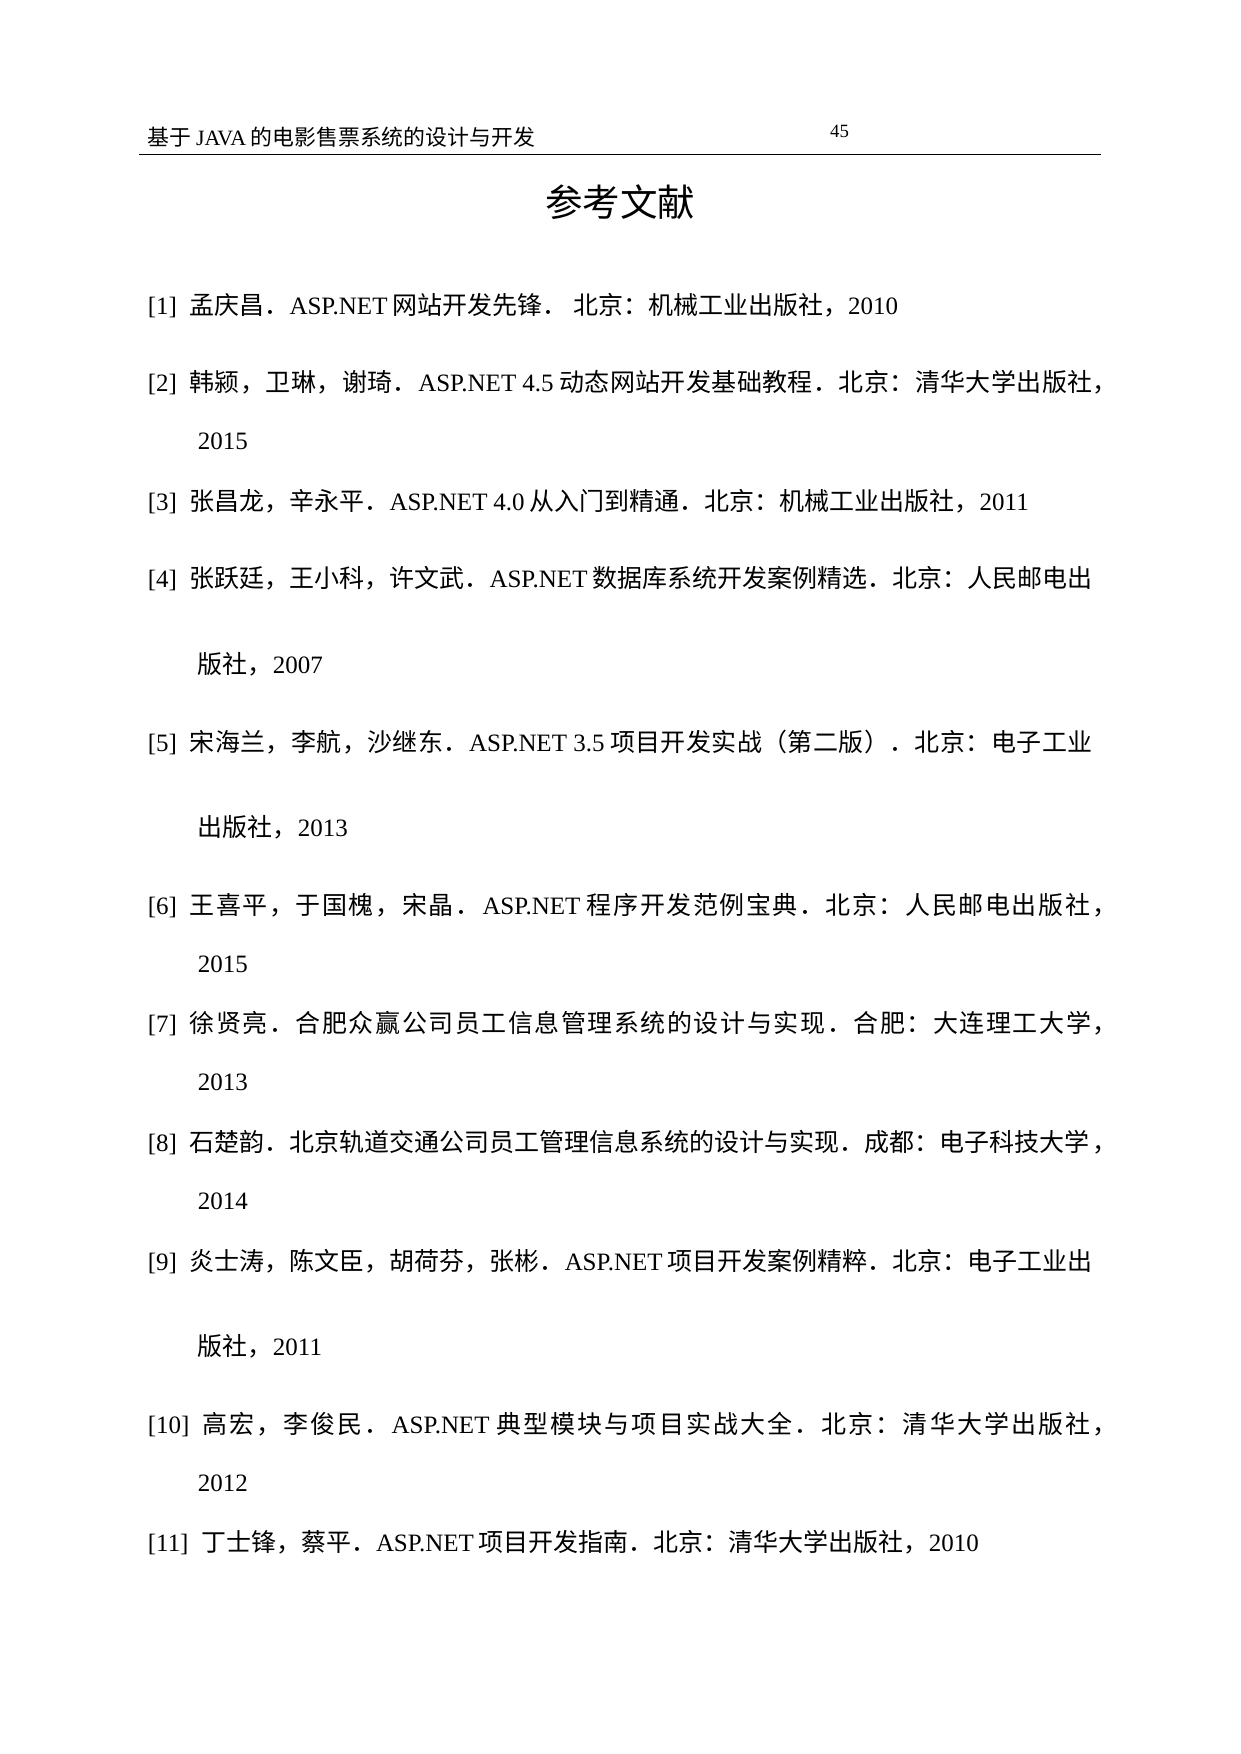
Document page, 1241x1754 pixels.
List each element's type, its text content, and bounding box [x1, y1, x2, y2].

text 丁士锋，蔡平．ASP.NET项目开发指南．北京：清华大学出版社，2010 [148, 1507, 1093, 1575]
text 王喜平，于国槐，宋晶．ASP.NET程序开发范例宝典．北京：人民邮电出版社，2015 [148, 869, 1093, 981]
text 张昌龙，辛永平．ASP.NET 4.0从入门到精通．北京：机械工业出版社，2011 [148, 465, 1093, 534]
subtitle 参考文献 [148, 166, 1093, 235]
text 孟庆昌．ASP.NET网站开发先锋． 北京：机械工业出版社，2010 [148, 269, 1093, 337]
text 徐贤亮．合肥众赢公司员工信息管理系统的设计与实现．合肥：大连理工大学，2013 [148, 988, 1093, 1099]
text 石楚韵．北京轨道交通公司员工管理信息系统的设计与实现．成都：电子科技大学，2014 [148, 1106, 1093, 1218]
text 炎士涛，陈文臣，胡荷芬，张彬．ASP.NET项目开发案例精粹．北京：电子工业出版社，2011 [148, 1225, 1093, 1379]
text 张跃廷，王小科，许文武．ASP.NET数据库系统开发案例精选．北京：人民邮电出版社，2007 [148, 543, 1093, 697]
text 韩颍，卫琳，谢琦．ASP.NET 4.5动态网站开发基础教程．北京：清华大学出版社，2015 [148, 347, 1093, 458]
text 宋海兰，李航，沙继东．ASP.NET 3.5项目开发实战（第二版）．北京：电子工业出版社，2013 [148, 706, 1093, 860]
text 高宏，李俊民．ASP.NET典型模块与项目实战大全．北京：清华大学出版社，2012 [148, 1388, 1093, 1499]
